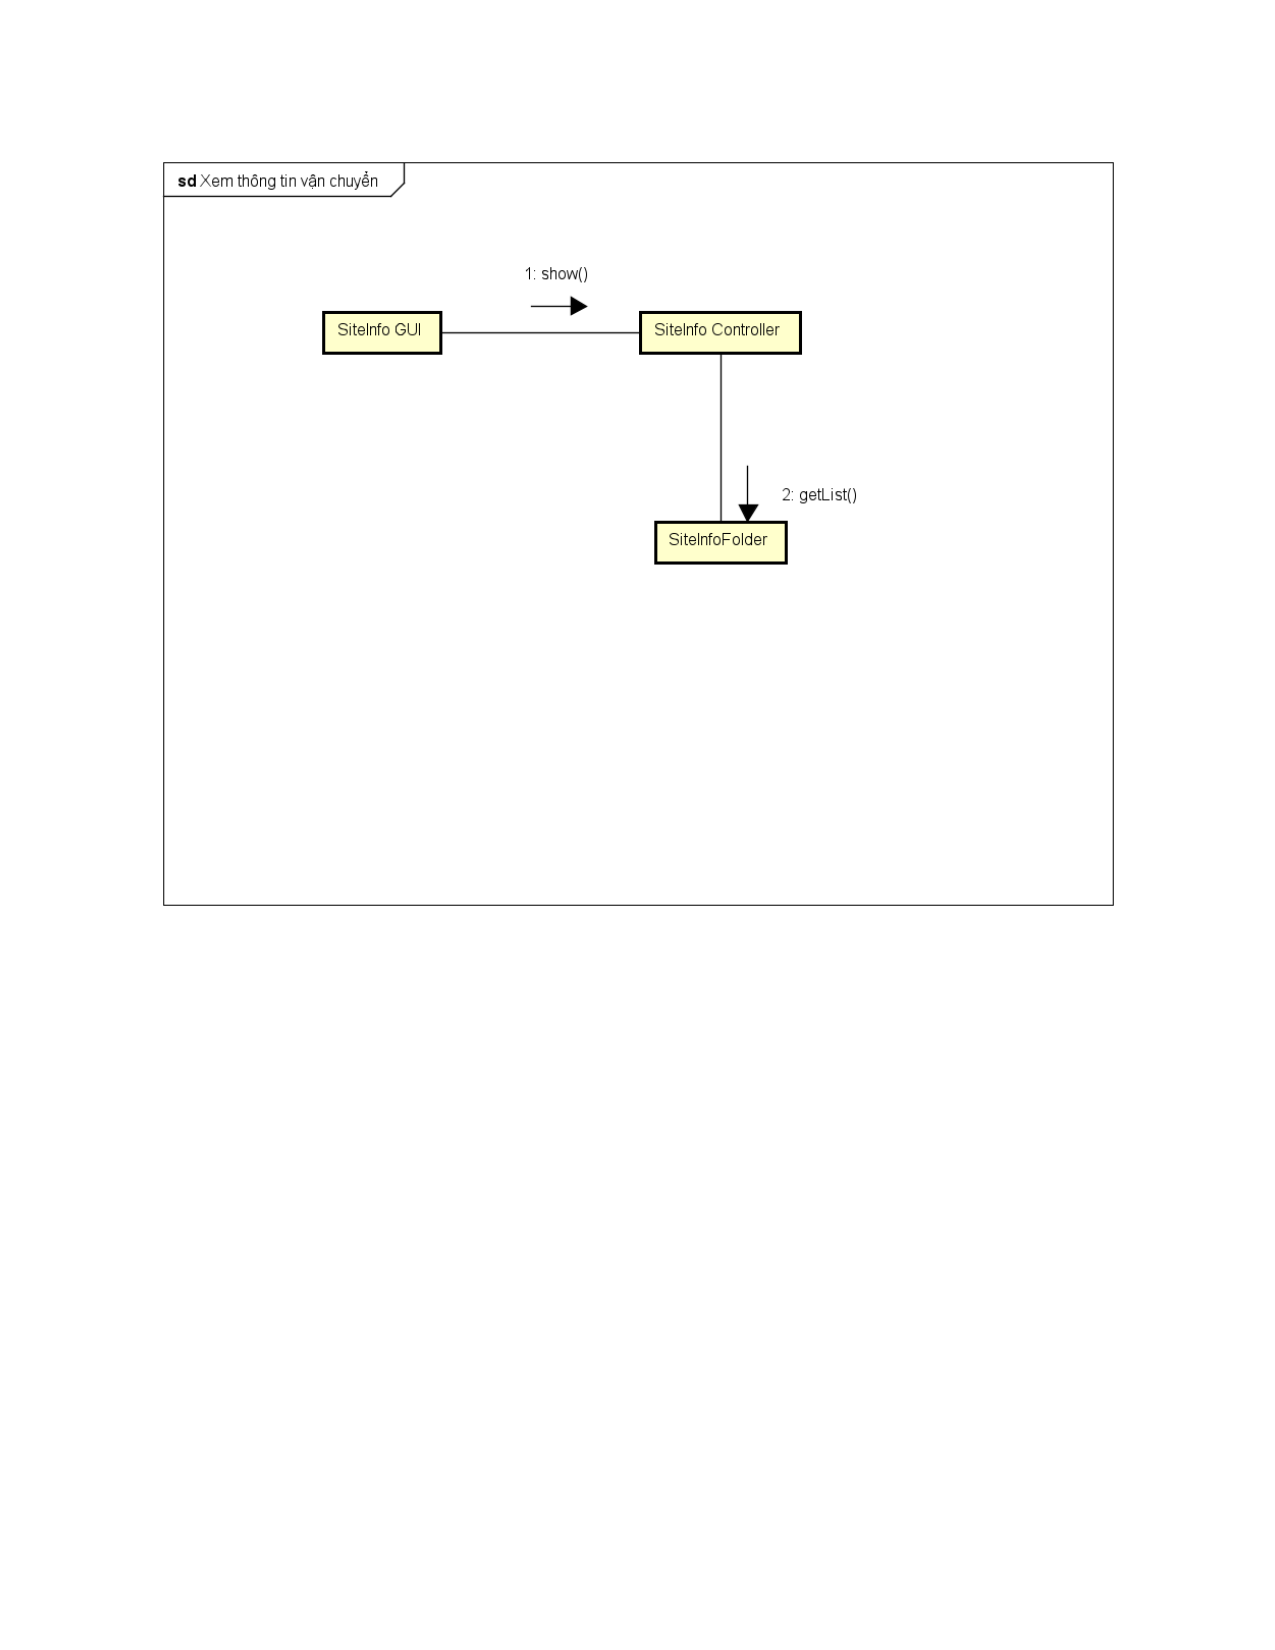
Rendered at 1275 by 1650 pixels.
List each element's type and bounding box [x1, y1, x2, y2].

picture [150, 150, 1125, 919]
